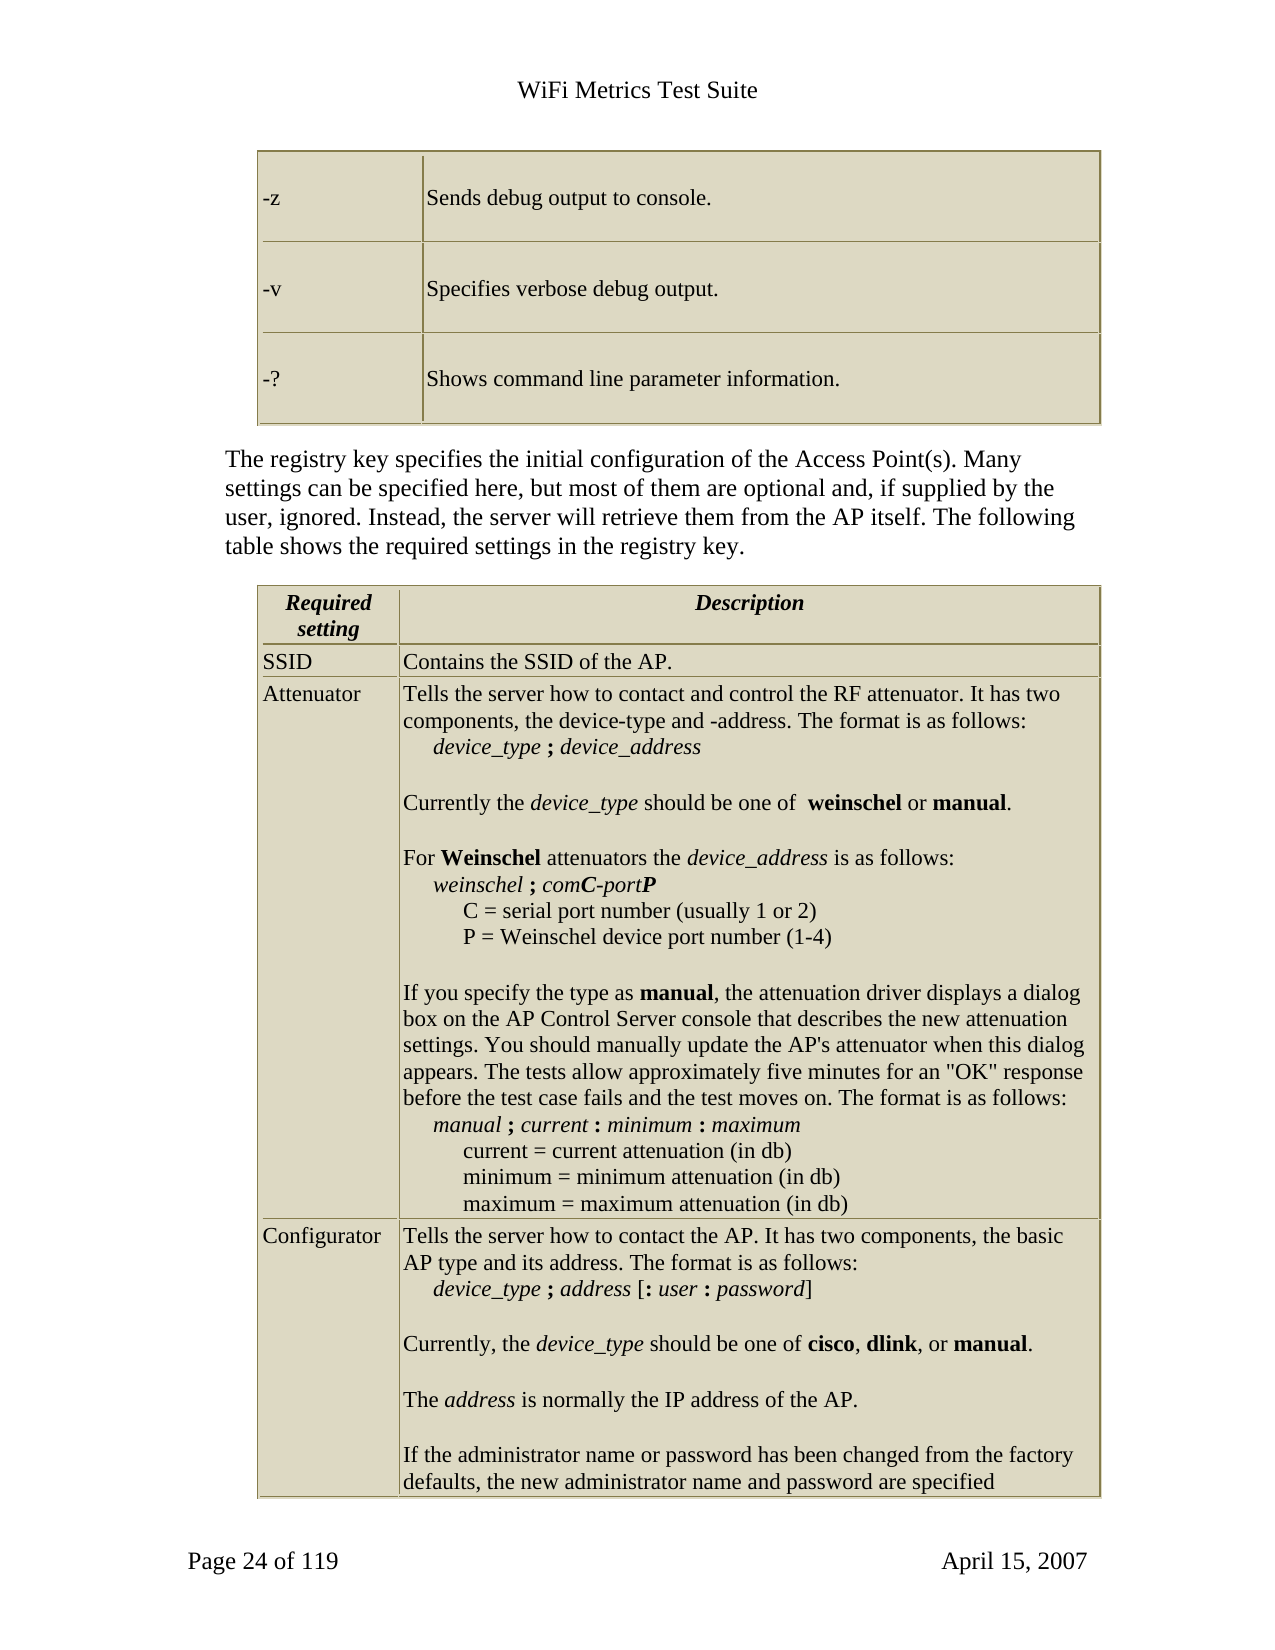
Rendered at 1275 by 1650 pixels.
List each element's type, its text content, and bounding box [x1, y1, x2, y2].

table_cell Specifies verbose debug output. [422, 241, 1101, 332]
table_cell Contains the SSID of the AP. [400, 643, 1100, 676]
table_cell Attenuator [258, 676, 399, 1217]
table_cell Shows command line parameter information. [422, 332, 1101, 422]
table_cell Tells the server how to contact and control the RF attenuator. It has two components, the device-type and -address. The format is as follows: device_type ; device_address Currently the device_type should be one of weinschel or manual. For Weinschel attenuators the device_address is as follows: weinschel ; comC-portP C = serial port number (usually 1 or 2) P = Weinschel device port number (1-4) If you specify the type as manual, the attenuation driver displays a dialog box on the AP Control Server console that describes the new attenuation settings. You should manually update the AP's attenuator when this dialog appears. The tests allow approximately five minutes for an "OK" response before the test case fails and the test moves on. The format is as follows: manual ; current : minimum : maximum current = current attenuation (in db) minimum = minimum attenuation (in db) maximum = maximum attenuation (in db) [399, 676, 1101, 1217]
table_cell Configurator [260, 1218, 399, 1496]
table_cell -? [258, 332, 422, 422]
table_header Required setting [260, 588, 399, 643]
table_cell -v [258, 241, 422, 332]
text The registry key specifies the initial configuration of the Access Point(s). Many settings can be specified here, but most of them are optional and, if supplied by the user, ignored. Instead, the server will retrieve them from the AP itself. The following table shows the required settings in the registry key. [225, 444, 1087, 559]
table_cell SSID [260, 643, 397, 676]
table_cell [399, 1218, 1100, 1496]
table_header Description [399, 588, 1099, 643]
table_cell Sends debug output to console. [422, 153, 1099, 241]
table_cell -z [260, 152, 422, 241]
